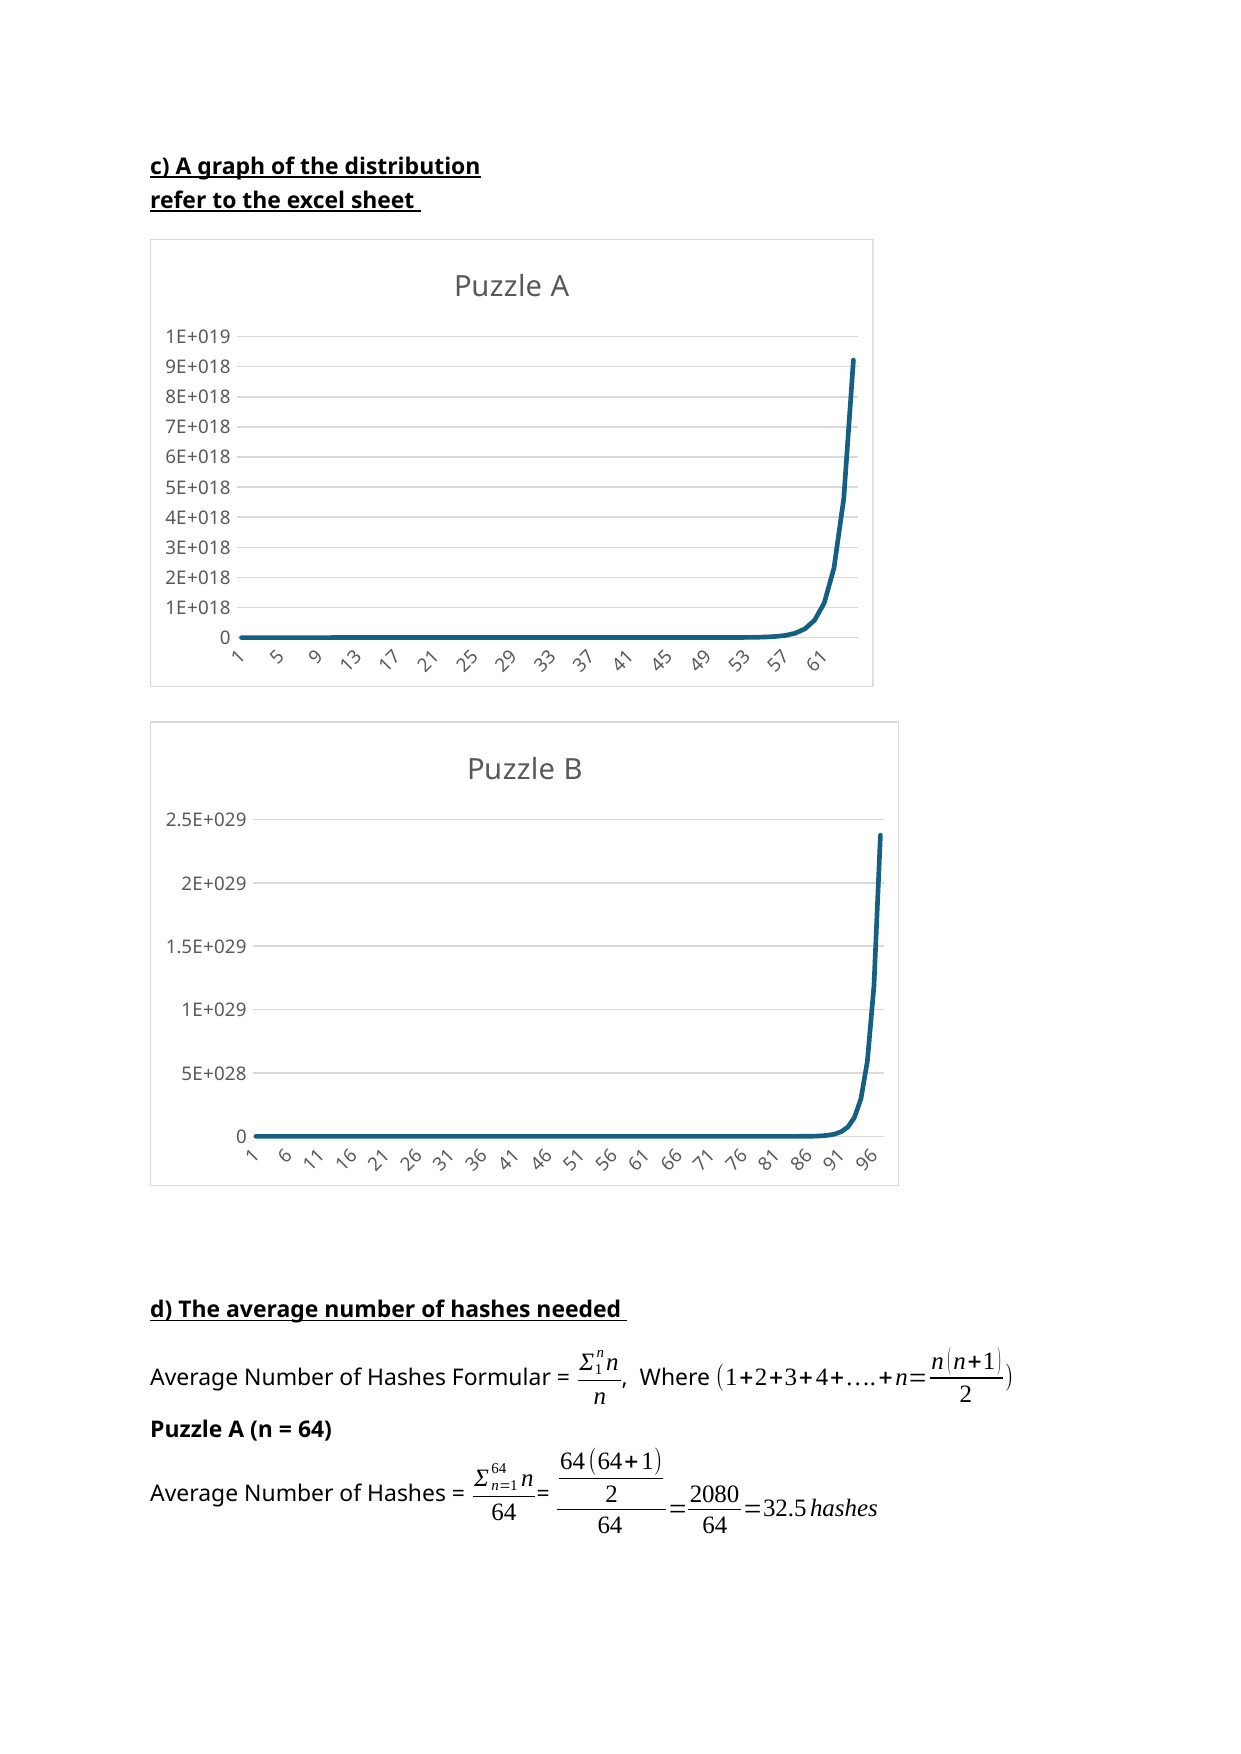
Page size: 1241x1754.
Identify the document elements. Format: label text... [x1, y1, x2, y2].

text Average Number of Hashes Formular = , Where [150, 1344, 1090, 1410]
text c) A graph of the distribution [150, 150, 1090, 181]
text refer to the excel sheet [150, 184, 1090, 215]
text d) The average number of hashes needed [150, 1293, 1090, 1324]
text Average Number of Hashes = = [150, 1446, 1090, 1539]
text Puzzle A (n = 64) [150, 1412, 1090, 1444]
